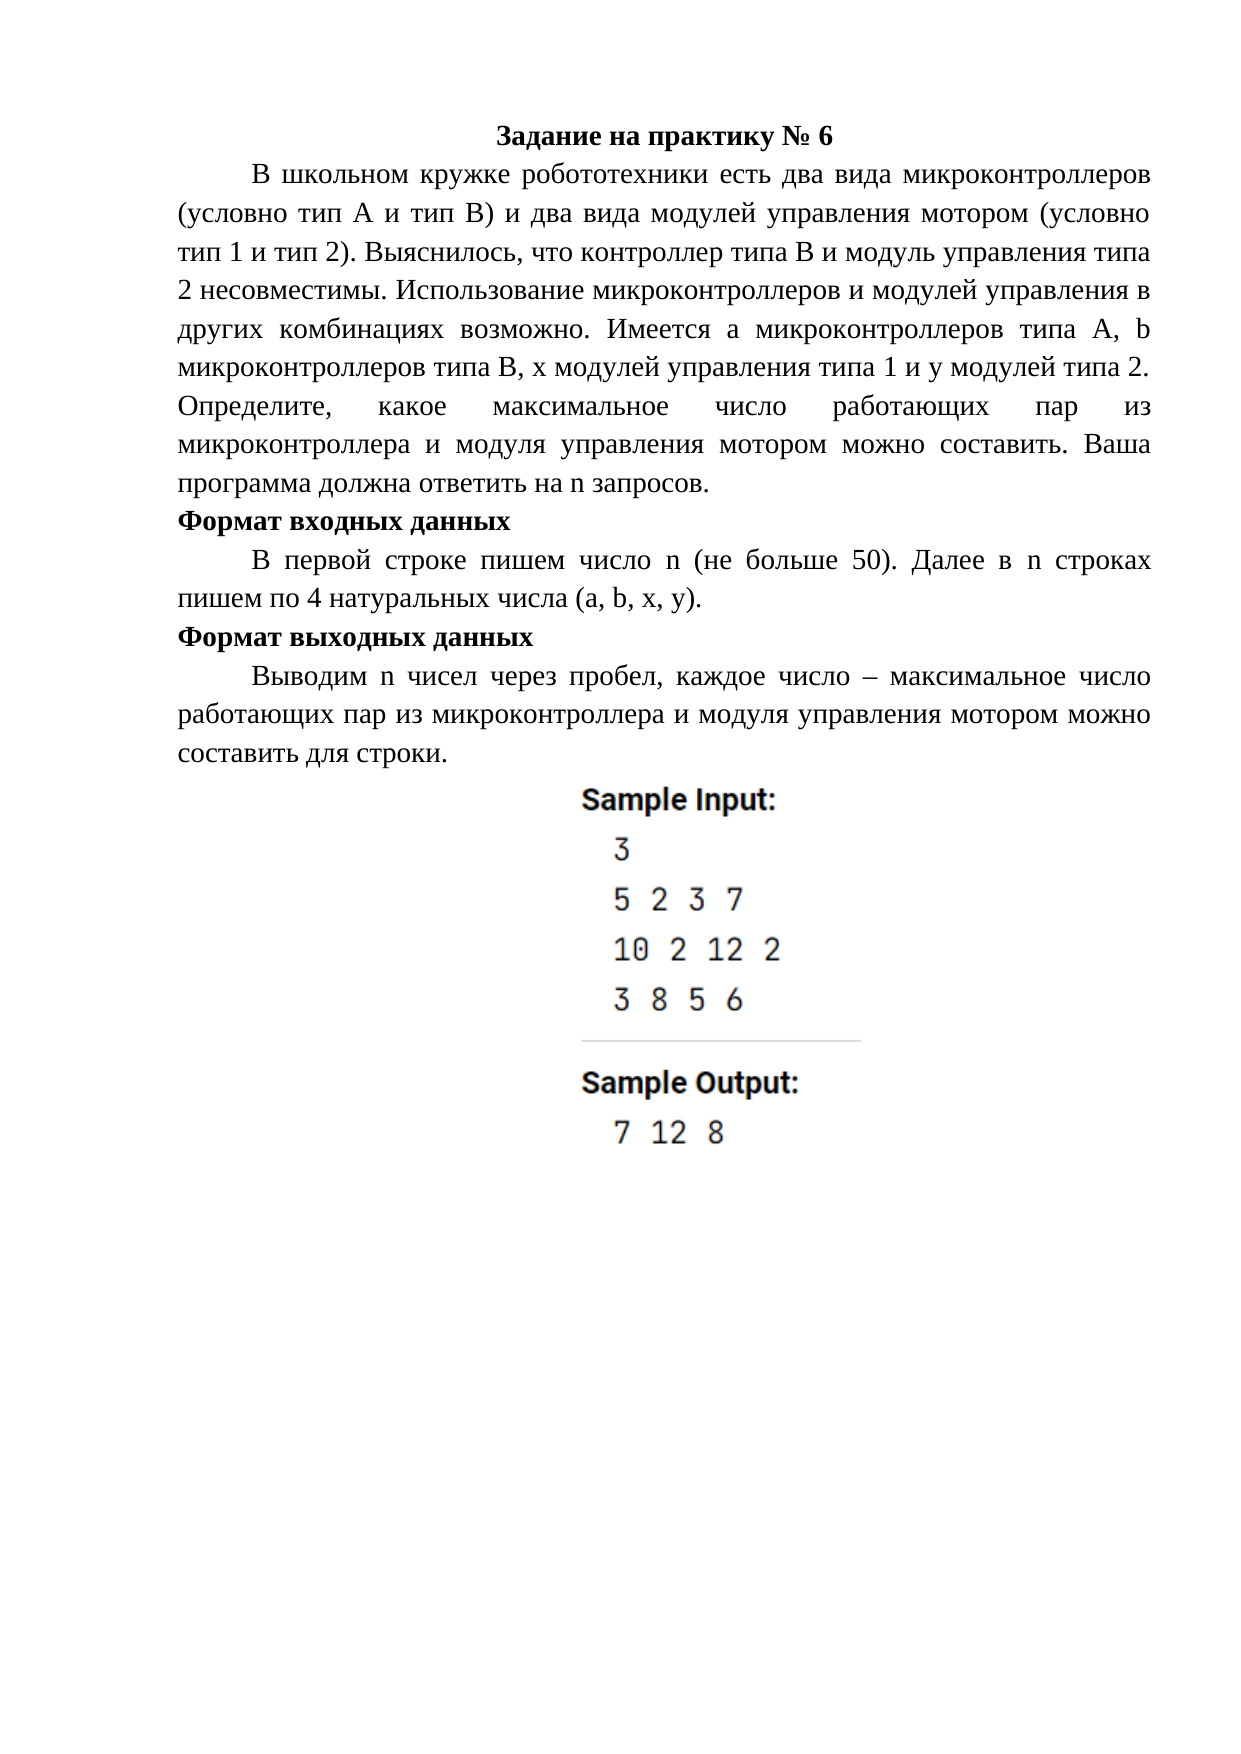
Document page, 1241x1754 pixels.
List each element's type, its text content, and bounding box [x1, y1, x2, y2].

text Формат входных данных [177, 503, 1152, 537]
text В первой строке пишем число n (не больше 50). Далее в n строках пишем по 4 натуральных числа (a, b, x, y). [177, 542, 1152, 614]
picture [541, 773, 862, 1175]
text В школьном кружке робототехники есть два вида микроконтроллеров (условно тип A и тип B) и два вида модулей управления мотором (условно тип 1 и тип 2). Выяснилось, что контроллер типа B и модуль управления типа 2 несовместимы. Использование микроконтроллеров и модулей управления в других комбинациях возможно. Имеется a микроконтроллеров типа A, b микроконтроллеров типа B, x модулей управления типа 1 и y модулей типа 2. Определите, какое максимальное число работающих пар из микроконтроллера и модуля управления мотором можно составить. Ваша программа должна ответить на n запросов. [177, 157, 1152, 498]
text Задание на практику № 6 [177, 118, 1152, 152]
text Формат выходных данных [177, 619, 1152, 653]
text Выводим n чисел через пробел, каждое число – максимальное число работающих пар из микроконтроллера и модуля управления мотором можно составить для строки. [177, 658, 1152, 768]
